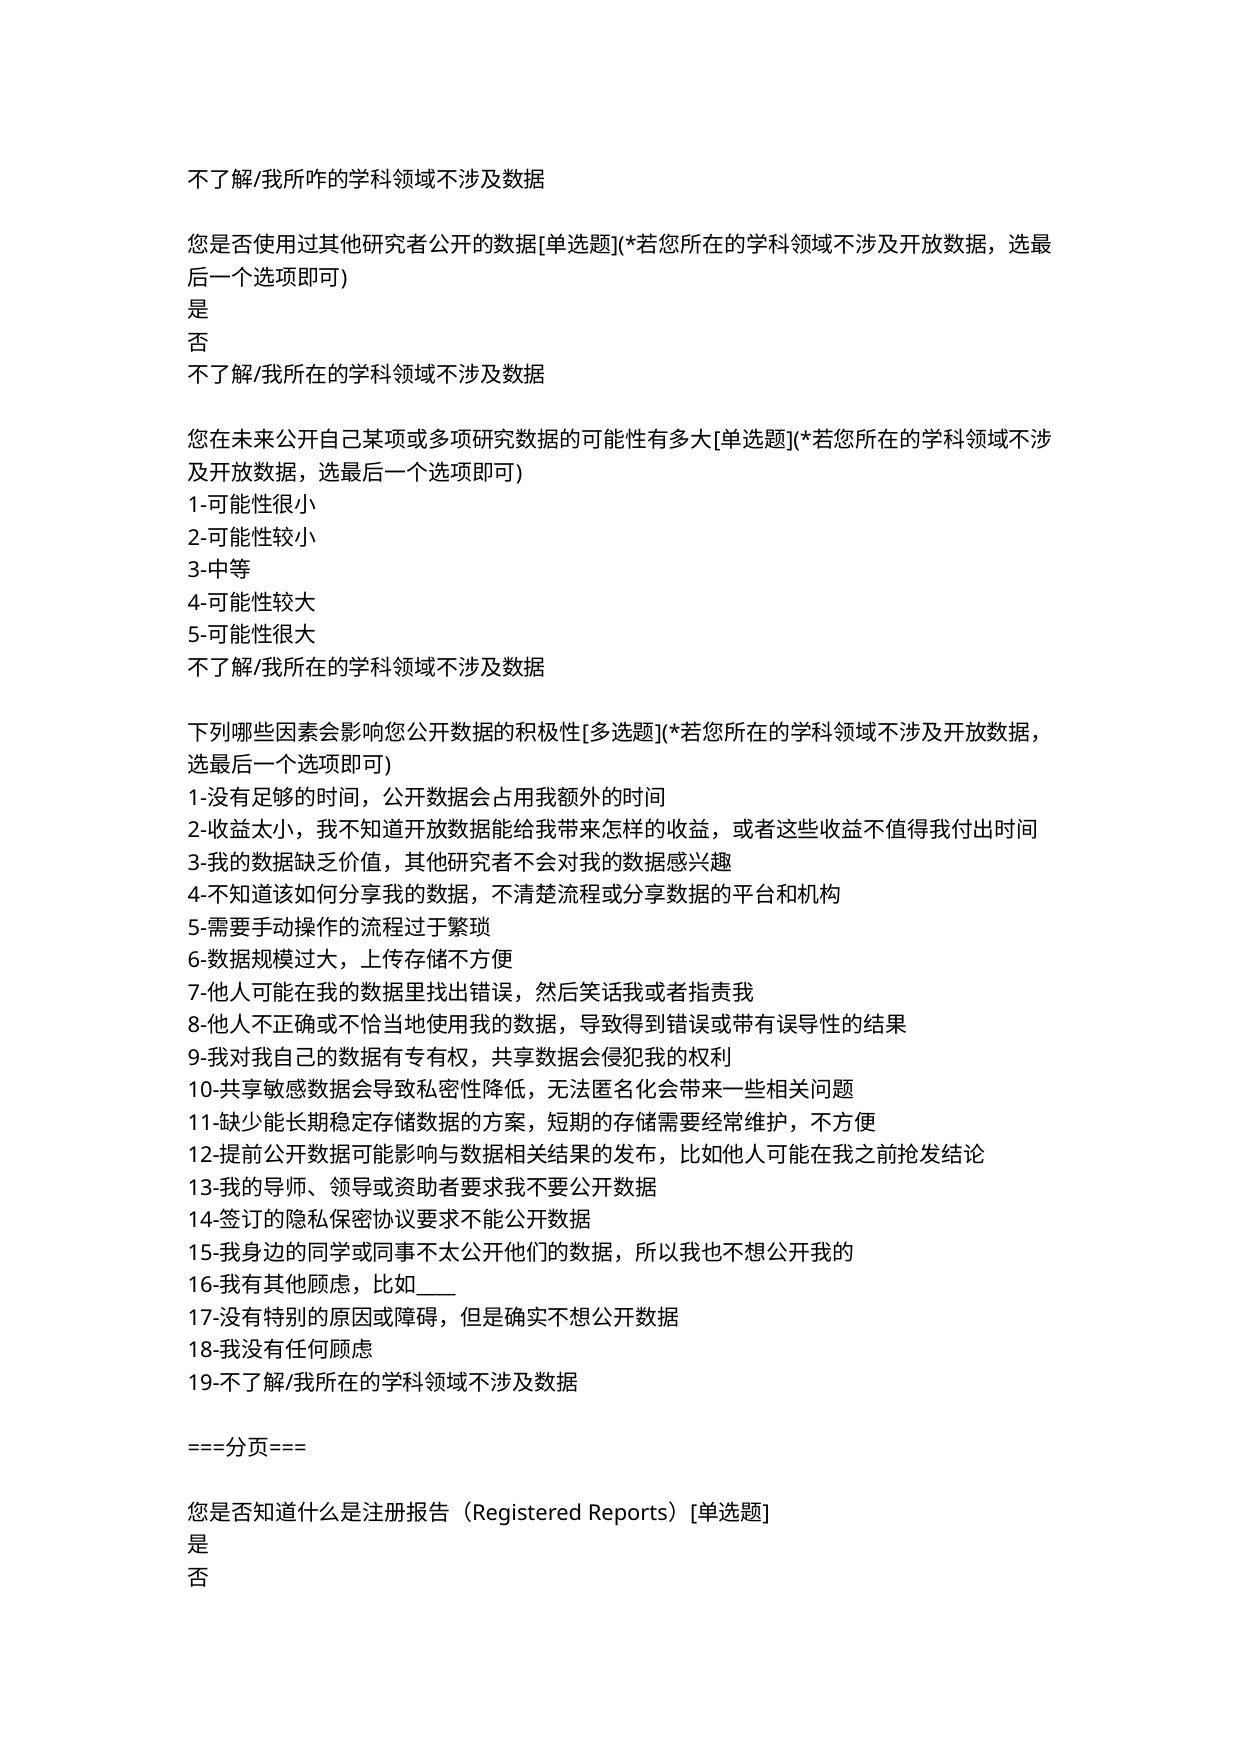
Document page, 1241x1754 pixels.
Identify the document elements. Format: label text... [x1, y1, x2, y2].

text 是 [187, 1527, 1053, 1559]
text 您在未来公开自己某项或多项研究数据的可能性有多大[单选题](*若您所在的学科领域不涉及开放数据，选最后一个选项即可) [187, 422, 1053, 487]
text 9-我对我自己的数据有专有权，共享数据会侵犯我的权利 [187, 1039, 1053, 1072]
text 下列哪些因素会影响您公开数据的积极性[多选题](*若您所在的学科领域不涉及开放数据，选最后一个选项即可) [187, 714, 1053, 779]
text 3-我的数据缺乏价值，其他研究者不会对我的数据感兴趣 [187, 844, 1053, 877]
text 2-收益太小，我不知道开放数据能给我带来怎样的收益，或者这些收益不值得我付出时间 [187, 812, 1053, 844]
text 1-可能性很小 [187, 487, 1053, 519]
text 2-可能性较小 [187, 519, 1053, 552]
text 您是否使用过其他研究者公开的数据[单选题](*若您所在的学科领域不涉及开放数据，选最后一个选项即可) [187, 227, 1053, 292]
text 1-没有足够的时间，公开数据会占用我额外的时间 [187, 779, 1053, 812]
text 16-我有其他顾虑，比如____ [187, 1267, 1053, 1299]
text 是 [187, 292, 1053, 324]
text 10-共享敏感数据会导致私密性降低，无法匿名化会带来一些相关问题 [187, 1072, 1053, 1104]
text 5-需要手动操作的流程过于繁琐 [187, 909, 1053, 942]
text 5-可能性很大 [187, 617, 1053, 649]
text 4-不知道该如何分享我的数据，不清楚流程或分享数据的平台和机构 [187, 877, 1053, 909]
text 7-他人可能在我的数据里找出错误，然后笑话我或者指责我 [187, 974, 1053, 1007]
text 否 [187, 324, 1053, 357]
text 8-他人不正确或不恰当地使用我的数据，导致得到错误或带有误导性的结果 [187, 1007, 1053, 1039]
text 4-可能性较大 [187, 584, 1053, 617]
text 14-签订的隐私保密协议要求不能公开数据 [187, 1202, 1053, 1234]
text 15-我身边的同学或同事不太公开他们的数据，所以我也不想公开我的 [187, 1234, 1053, 1267]
text 11-缺少能长期稳定存储数据的方案，短期的存储需要经常维护，不方便 [187, 1104, 1053, 1137]
text 不了解/我所在的学科领域不涉及数据 [187, 357, 1053, 389]
text 您是否知道什么是注册报告（Registered Reports）[单选题] [187, 1494, 1053, 1527]
text ===分页=== [187, 1429, 1053, 1462]
text 3-中等 [187, 552, 1053, 584]
text 18-我没有任何顾虑 [187, 1332, 1053, 1364]
text 否 [187, 1559, 1053, 1592]
text 12-提前公开数据可能影响与数据相关结果的发布，比如他人可能在我之前抢发结论 [187, 1137, 1053, 1169]
text 不了解/我所在的学科领域不涉及数据 [187, 649, 1053, 682]
text 13-我的导师、领导或资助者要求我不要公开数据 [187, 1169, 1053, 1202]
text 19-不了解/我所在的学科领域不涉及数据 [187, 1364, 1053, 1397]
text 17-没有特别的原因或障碍，但是确实不想公开数据 [187, 1299, 1053, 1332]
text 不了解/我所咋的学科领域不涉及数据 [187, 162, 1053, 194]
text 6-数据规模过大，上传存储不方便 [187, 942, 1053, 974]
